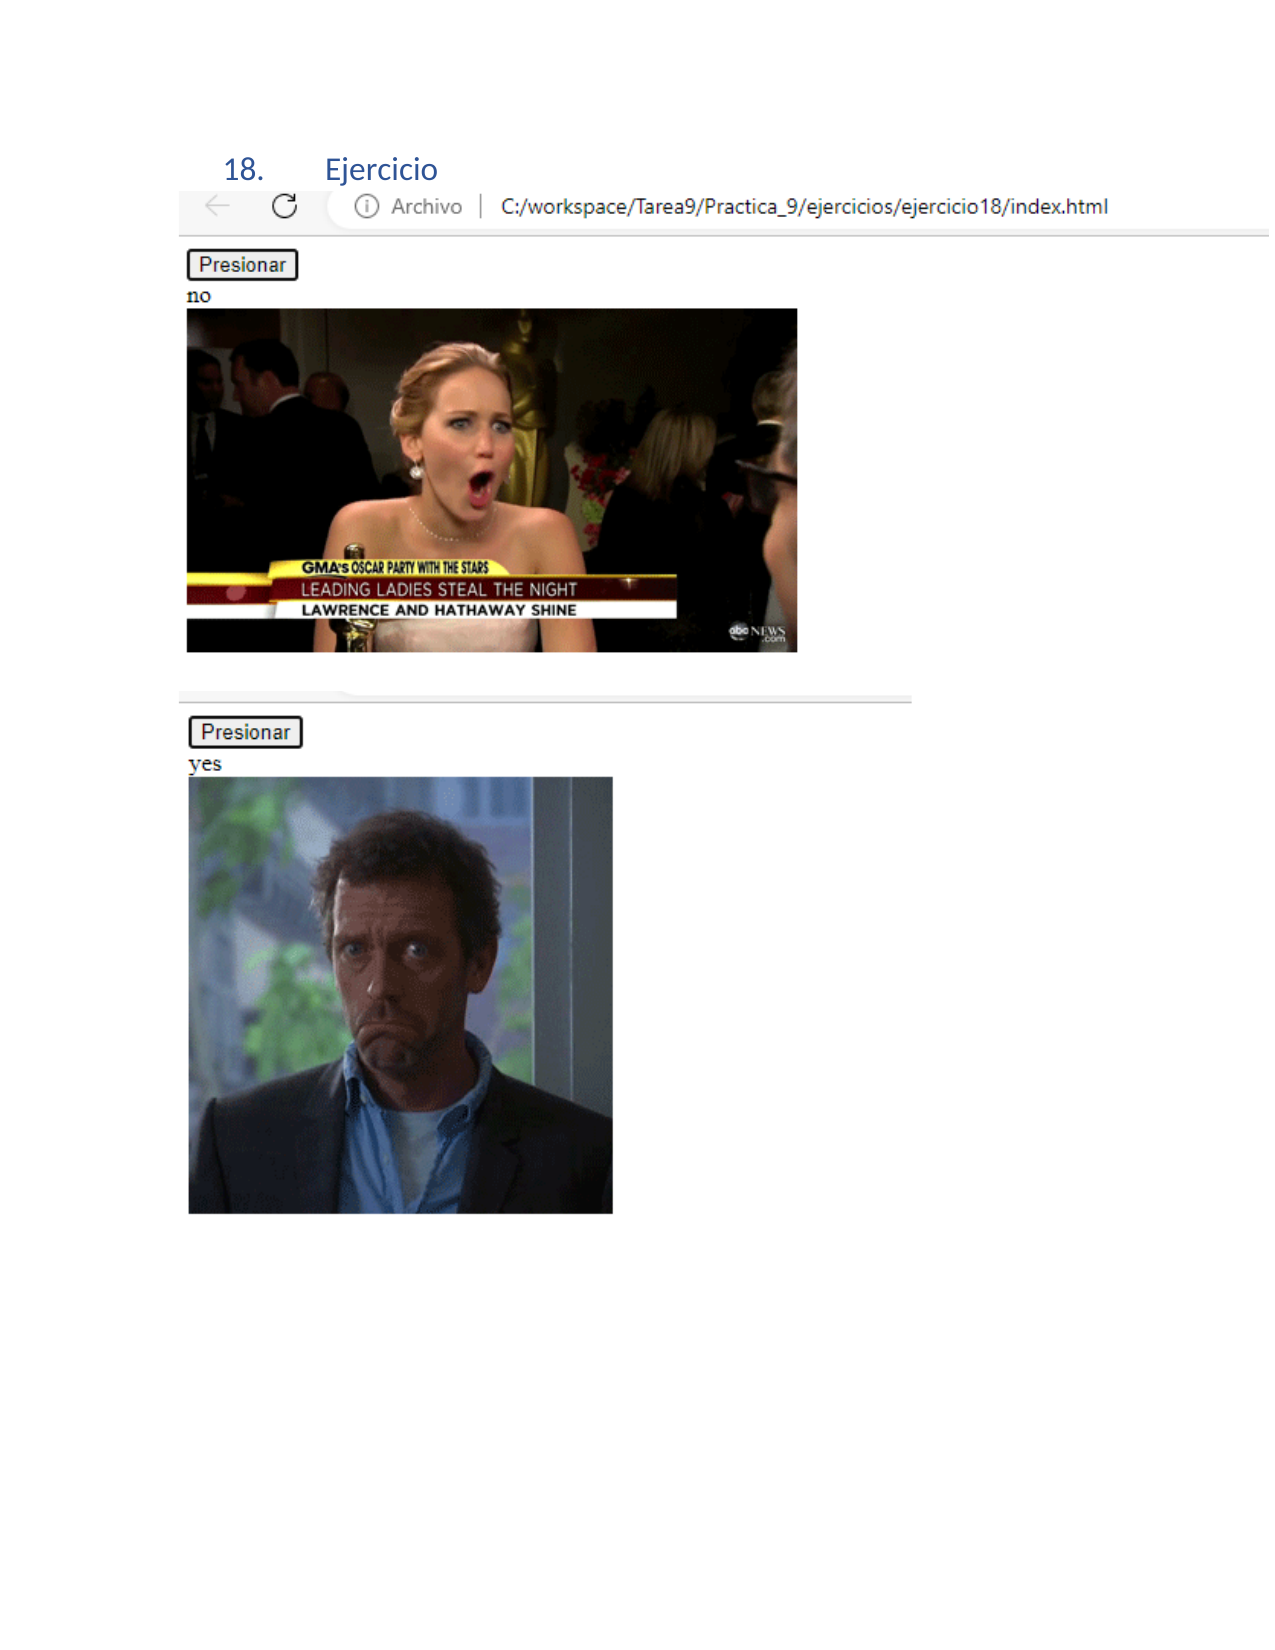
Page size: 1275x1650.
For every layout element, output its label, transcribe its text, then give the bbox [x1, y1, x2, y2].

picture [178, 691, 912, 1316]
picture [178, 191, 1269, 674]
subtitle Ejercicio [222, 148, 1097, 188]
